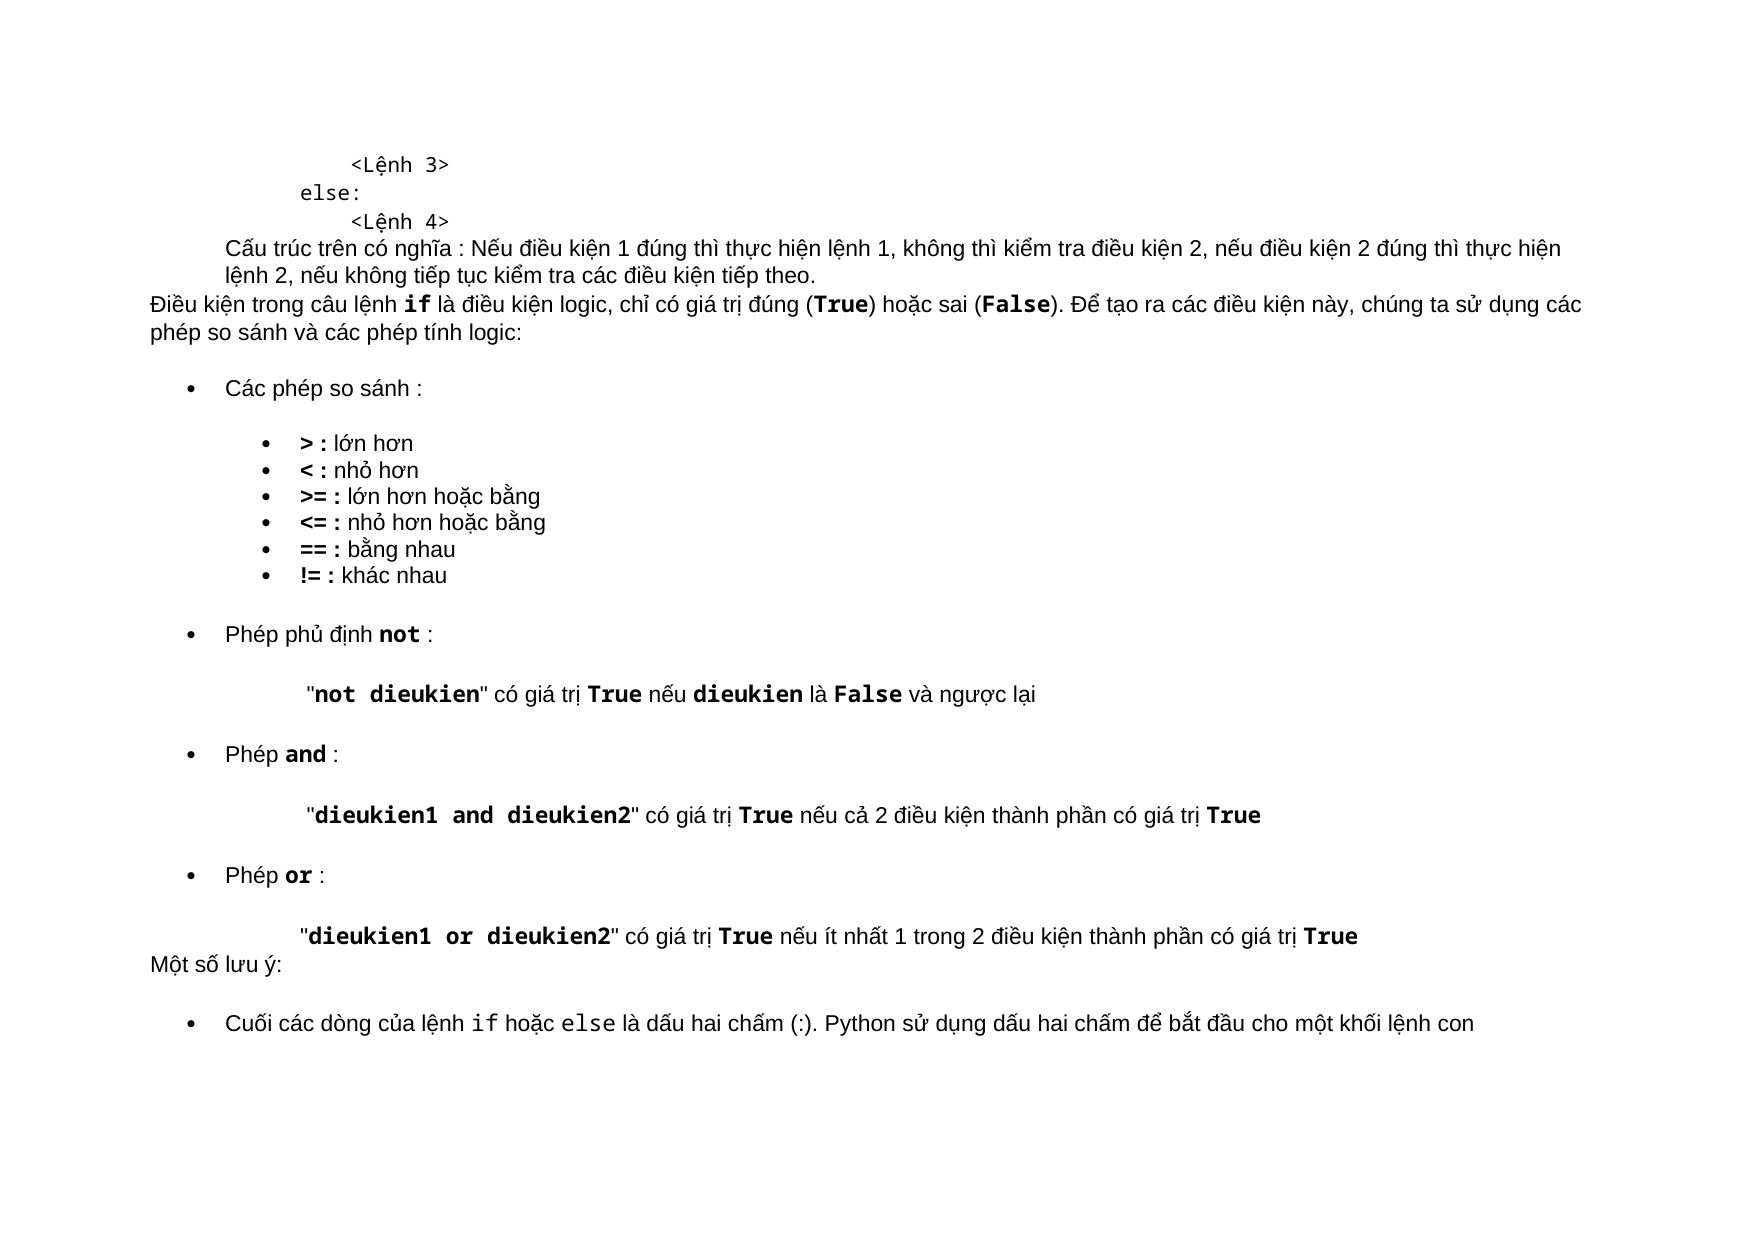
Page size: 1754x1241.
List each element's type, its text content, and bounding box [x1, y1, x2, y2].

list < : nhỏ hơn [262, 457, 1604, 483]
text Cấu trúc trên có nghĩa : Nếu điều kiện 1 đúng thì thực hiện lệnh 1, không thì kiểm tra điều kiện 2, nếu điều kiện 2 đúng thì thực hiện lệnh 2, nếu không tiếp tục kiểm tra các điều kiện tiếp theo. [225, 235, 1604, 288]
text "dieukien1 and dieukien2" có giá trị True nếu cả 2 điều kiện thành phần có giá trị True [300, 799, 1604, 830]
text <Lệnh 3> [300, 150, 1604, 178]
list Phép phủ định not : [187, 618, 1604, 649]
list Phép or : [187, 859, 1604, 891]
list Các phép so sánh : [187, 375, 1604, 401]
text Điều kiện trong câu lệnh if là điều kiện logic, chỉ có giá trị đúng (True) hoặc sai (False). Để tạo ra các điều kiện này, chúng ta sử dụng các phép so sánh và các phép tính logic: [150, 288, 1604, 346]
text Một số lưu ý: [150, 951, 1604, 977]
text else: [300, 178, 1604, 207]
list <= : nhỏ hơn hoặc bằng [262, 509, 1604, 536]
list >= : lớn hơn hoặc bằng [262, 483, 1604, 509]
text <Lệnh 4> [300, 207, 1604, 235]
list Cuối các dòng của lệnh if hoặc else là dấu hai chấm (:). Python sử dụng dấu hai chấm để bắt đầu cho một khối lệnh con [187, 1006, 1604, 1038]
list != : khác nhau [262, 562, 1604, 588]
text "dieukien1 or dieukien2" có giá trị True nếu ít nhất 1 trong 2 điều kiện thành phần có giá trị True [300, 920, 1604, 951]
list > : lớn hơn [262, 430, 1604, 457]
list Phép and : [187, 738, 1604, 770]
text "not dieukien" có giá trị True nếu dieukien là False và ngược lại [300, 678, 1604, 709]
list == : bằng nhau [262, 536, 1604, 562]
